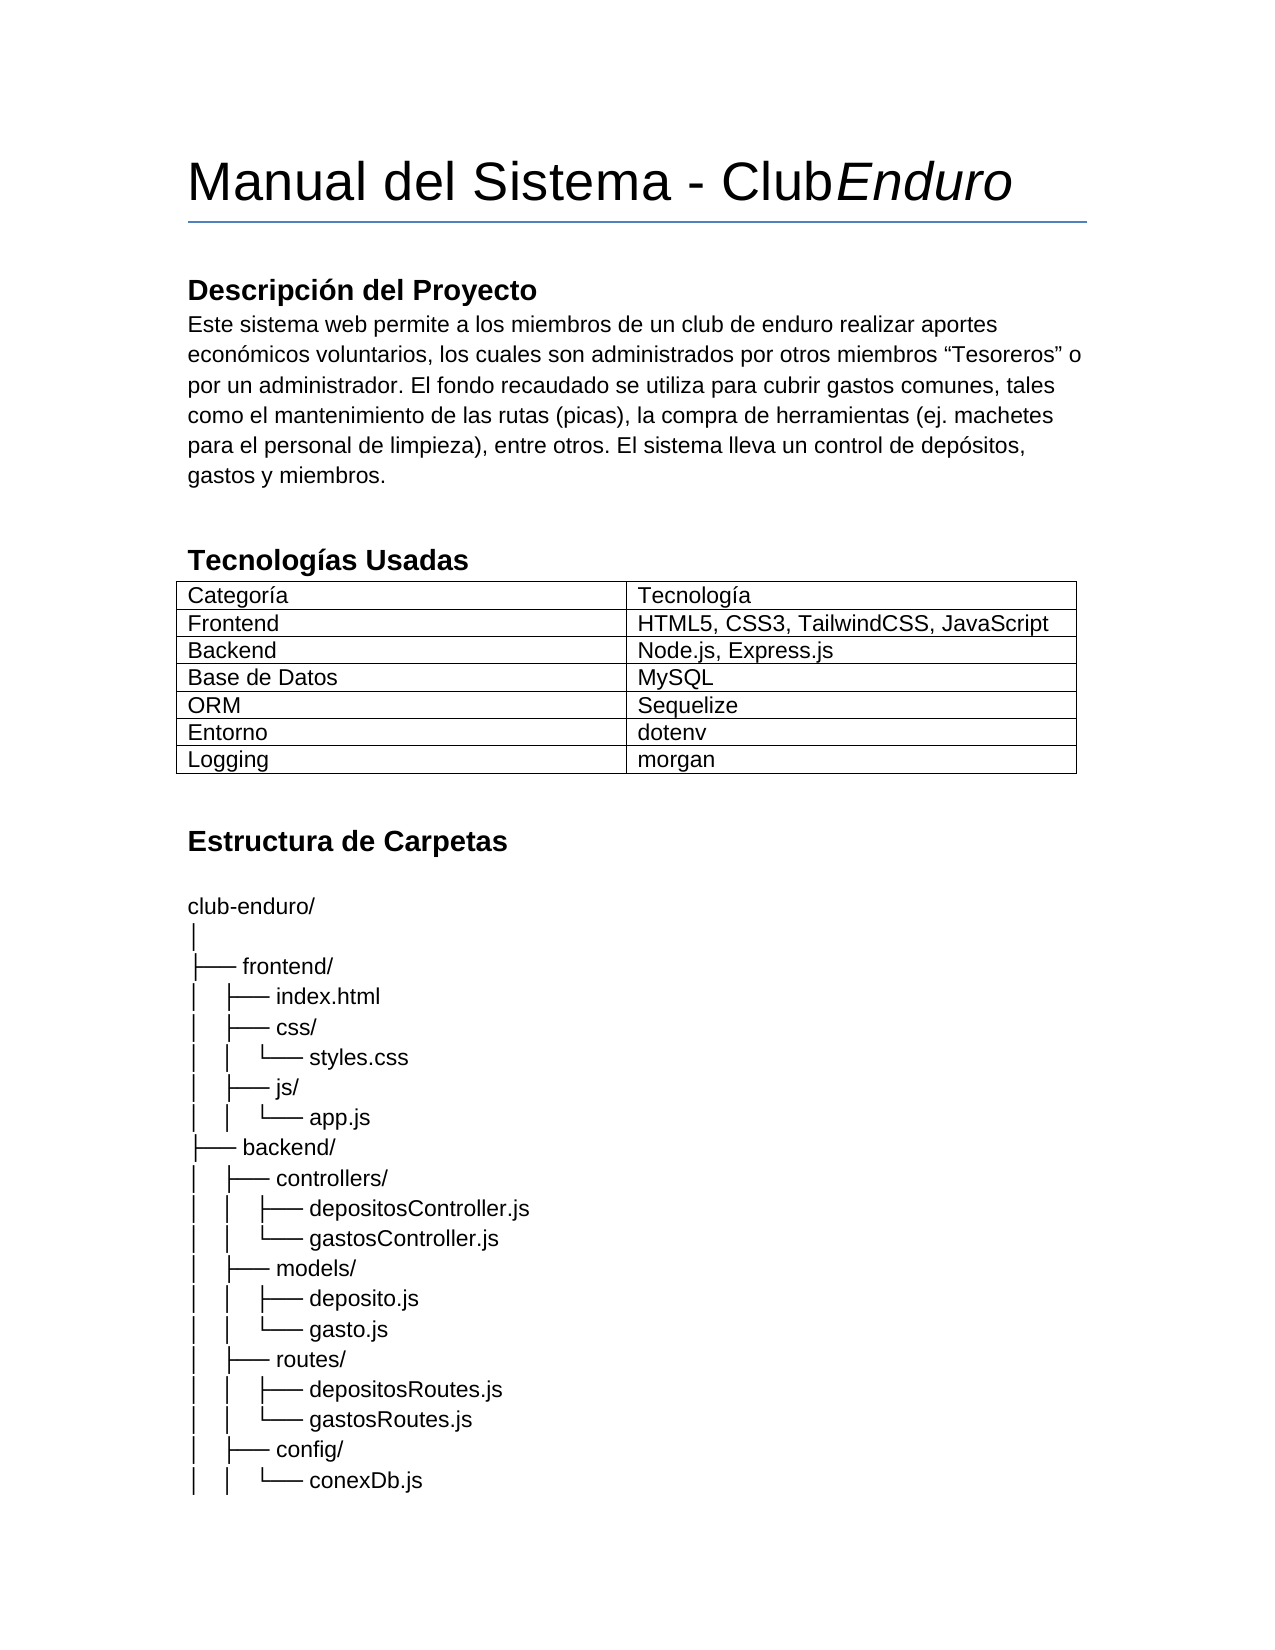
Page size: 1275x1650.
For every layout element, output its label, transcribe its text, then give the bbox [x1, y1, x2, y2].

table_cell dotenv [627, 719, 1076, 745]
table_cell Frontend [177, 610, 626, 636]
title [187, 150, 1087, 223]
table_cell Entorno [177, 719, 626, 745]
table_cell Logging [177, 746, 626, 773]
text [187, 862, 1087, 1493]
subtitle Tecnologías Usadas [187, 542, 1087, 576]
table_cell Backend [177, 637, 626, 663]
table_cell morgan [627, 746, 1076, 773]
table_cell HTML5, CSS3, TailwindCSS, JavaScript [627, 610, 1076, 636]
table_cell Base de Datos [177, 664, 626, 691]
table_cell ORM [177, 692, 626, 718]
table_cell Node.js, Express.js [627, 637, 1076, 663]
table_header Tecnología [627, 582, 1076, 608]
table_cell MySQL [627, 664, 1076, 691]
table_header Categoría [177, 582, 626, 608]
text Este sistema web permite a los miembros de un club de enduro realizar aportes económicos voluntarios, los cuales son administrados por otros miembros “Tesoreros” o por un administrador. El fondo recaudado se utiliza para cubrir gastos comunes, tales como el mantenimiento de las rutas (picas), la compra de herramientas (ej. machetes para el personal de limpieza), entre otros. El sistema lleva un control de depósitos, gastos y miembros. [187, 311, 1087, 489]
subtitle Descripción del Proyecto [187, 273, 1087, 306]
subtitle Estructura de Carpetas [187, 824, 1087, 857]
table_cell Sequelize [627, 692, 1076, 718]
